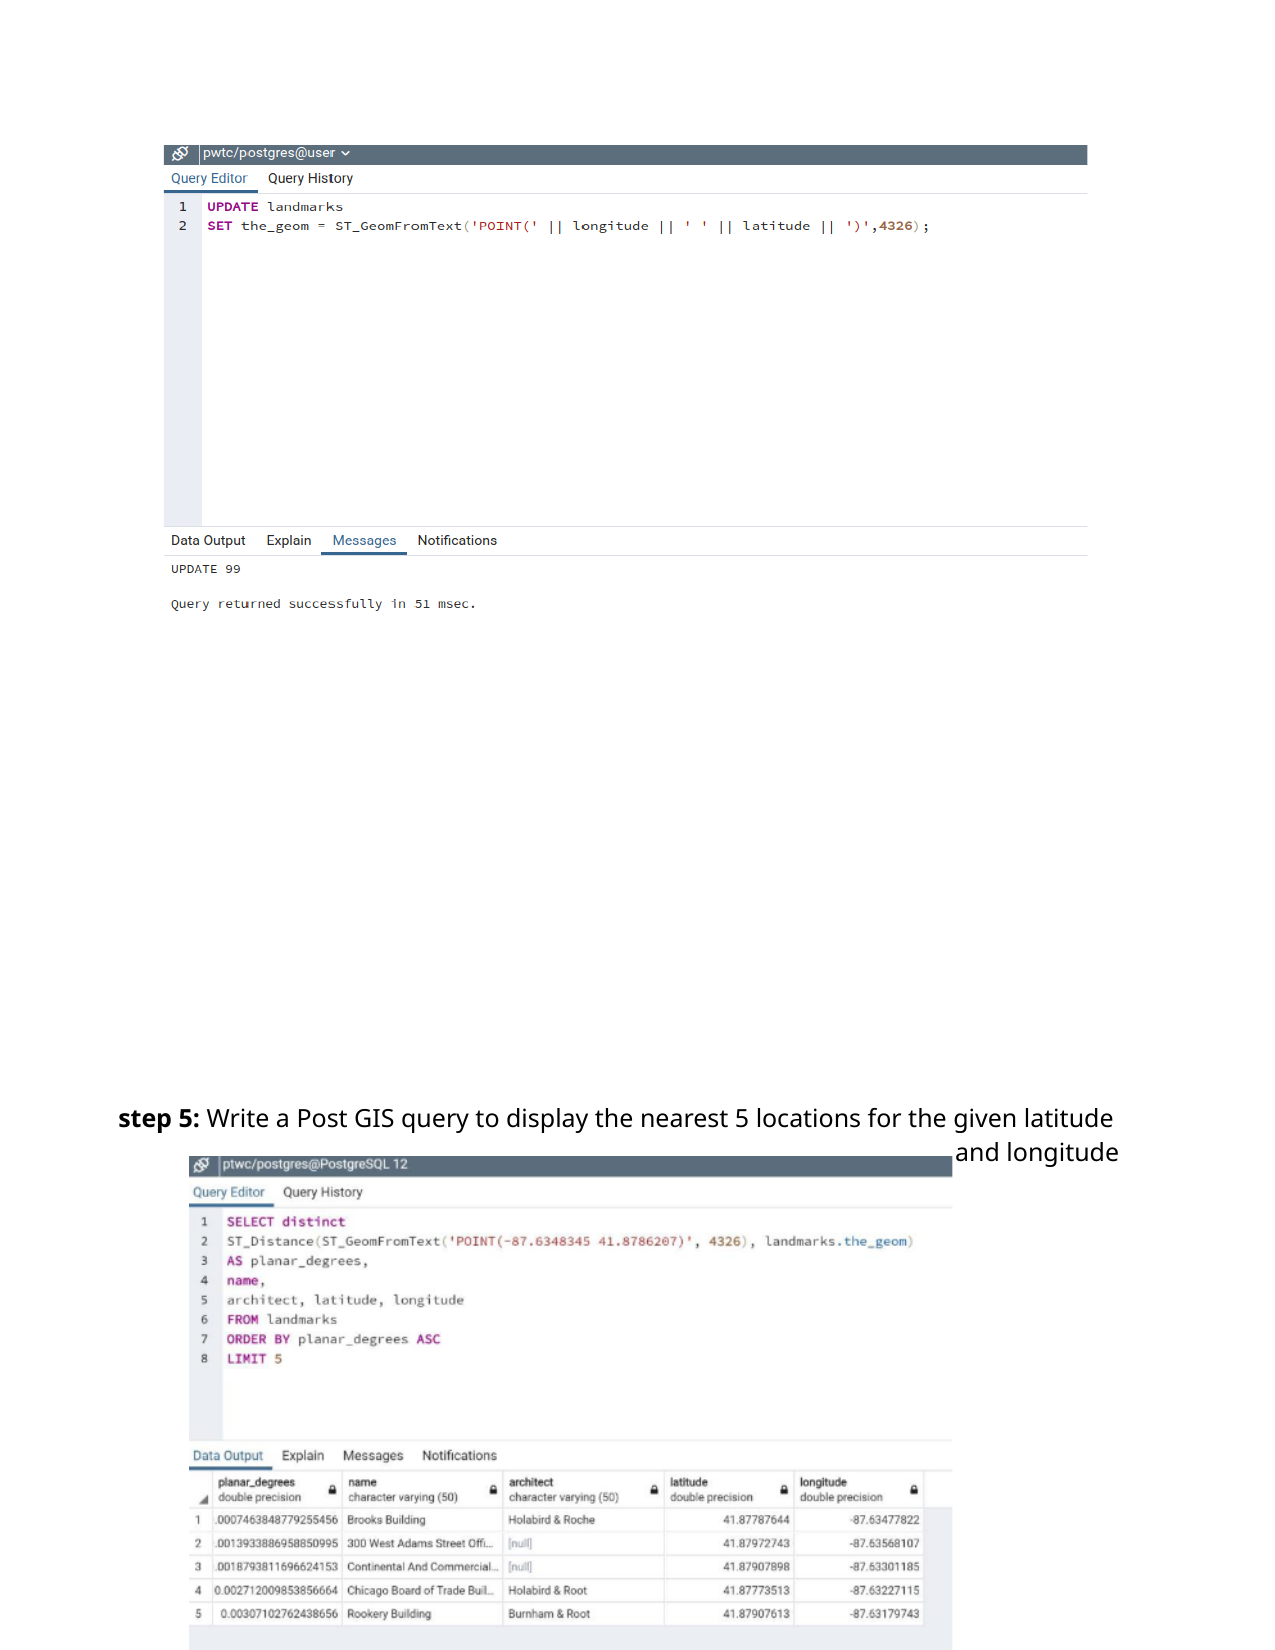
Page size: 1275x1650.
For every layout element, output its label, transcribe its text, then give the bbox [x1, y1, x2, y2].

picture [189, 1156, 955, 1650]
text step 5: Write a Post GIS query to display the nearest 5 locations for the given latitude and longitude [118, 1101, 1157, 1169]
picture [163, 145, 1088, 662]
